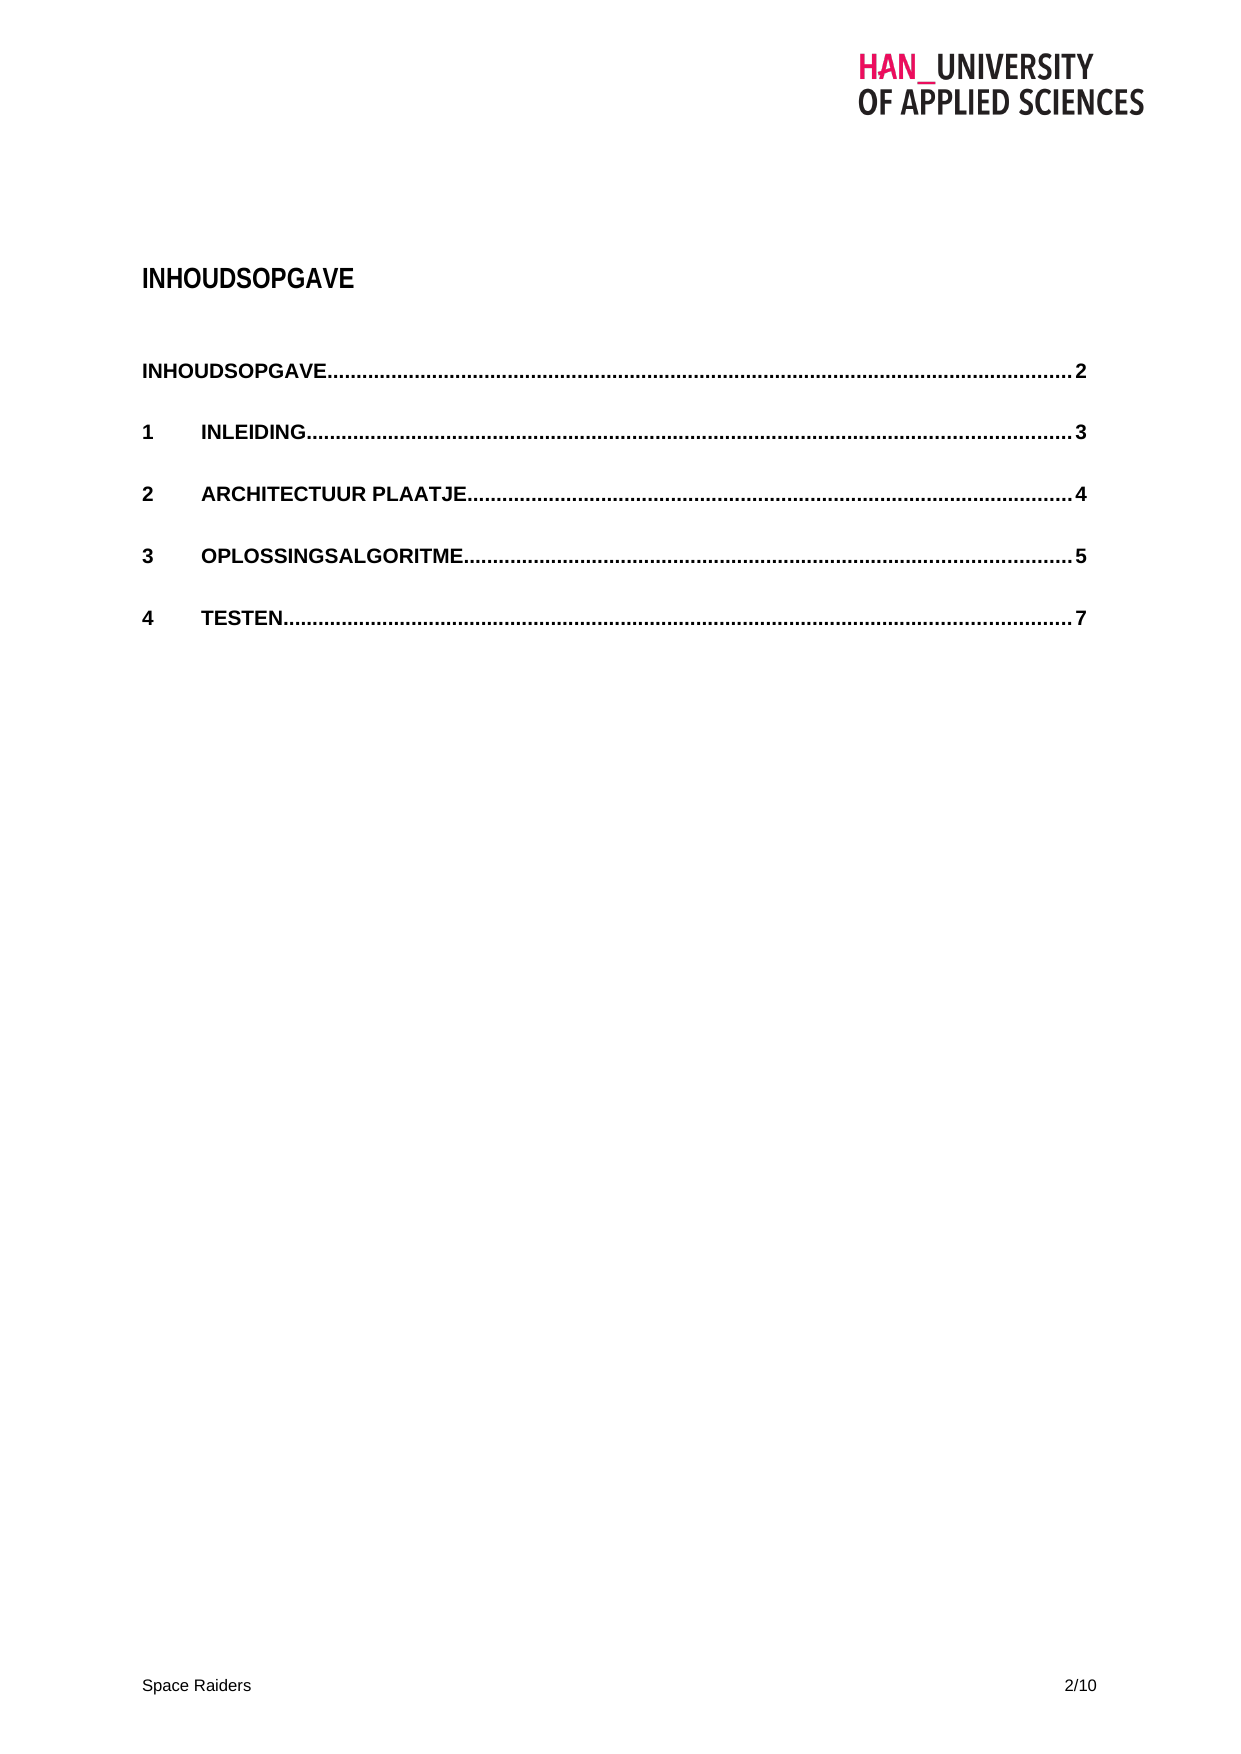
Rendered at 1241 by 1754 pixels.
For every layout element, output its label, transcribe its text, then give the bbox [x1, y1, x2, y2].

subtitle INHOUDSOPGAVE [142, 261, 1098, 295]
picture [805, 0, 1198, 169]
